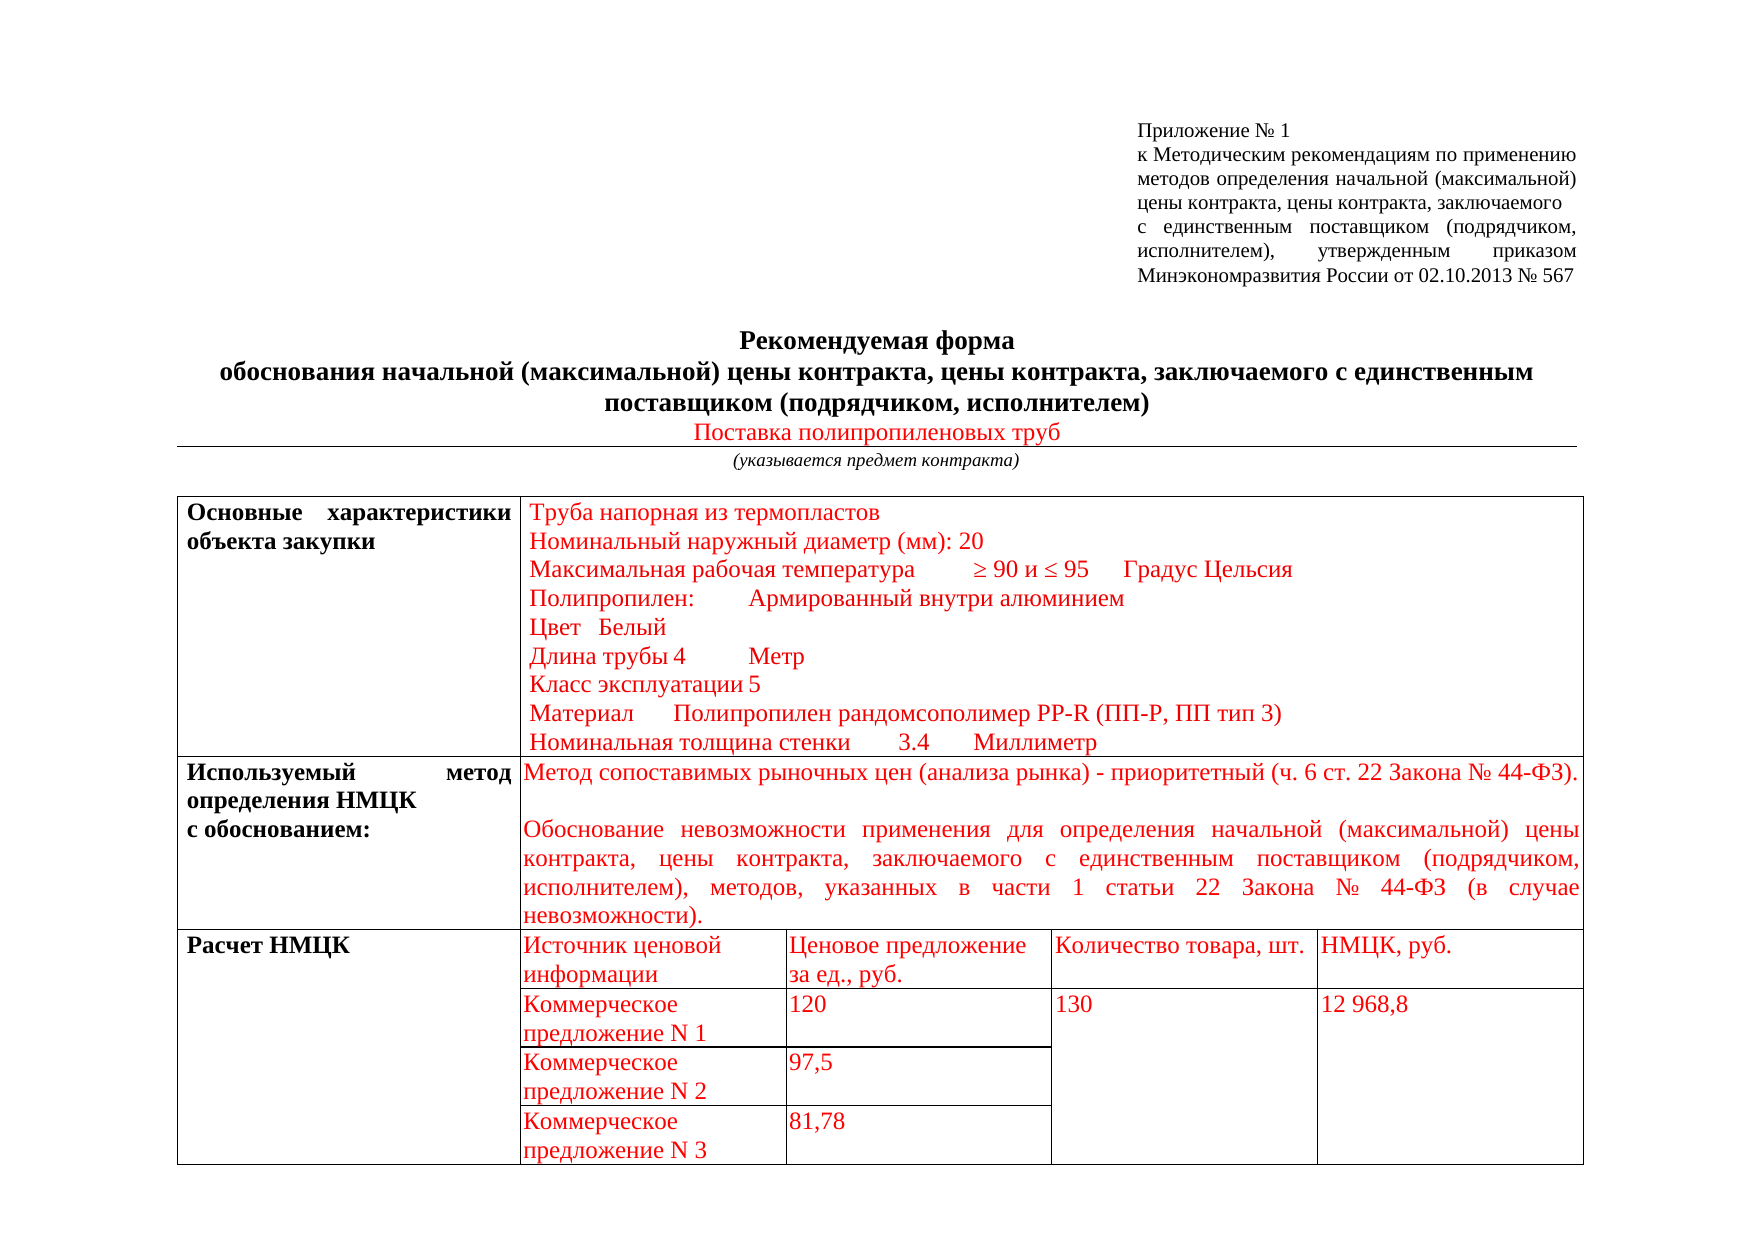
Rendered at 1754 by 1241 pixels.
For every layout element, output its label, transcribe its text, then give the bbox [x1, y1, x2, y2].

text к Методическим рекомендациям по применению методов определения начальной (максимальной) цены контракта, цены контракта, заключаемого с единственным поставщиком (подрядчиком, исполнителем), утвержденным приказом Минэкономразвития России от 02.10.2013 № 567 [1137, 142, 1577, 287]
table_cell Метод сопоставимых рыночных цен (анализа рынка) - приоритетный (ч. 6 ст. 22 Закона № 44-ФЗ). Обоснование невозможности применения для определения начальной (максимальной) цены контракта, цены контракта, заключаемого с единственным поставщиком (подрядчиком, исполнителем), методов, указанных в части 1 статьи 22 Закона № 44-ФЗ (в случае невозможности). [521, 757, 1583, 929]
table_cell НМЦК, руб. [1318, 930, 1583, 988]
table_cell 12 968,8 [1318, 989, 1583, 1163]
table_header Основные характеристики объекта закупки [178, 497, 520, 756]
table_cell Коммерческое предложение N 3 [521, 1106, 786, 1163]
table_cell Коммерческое предложение N 1 [521, 989, 786, 1046]
table_cell Используемый метод определения НМЦК с обоснованием: [178, 757, 520, 929]
text Приложение № 1 [1137, 118, 1577, 142]
table_cell 97,5 [787, 1048, 1051, 1105]
table_cell Расчет НМЦК [178, 930, 520, 1163]
table_cell Количество товара, шт. [1052, 930, 1317, 988]
text Поставка полипропиленовых труб [177, 417, 1577, 446]
table_cell Ценовое предложение за ед., руб. [787, 930, 1051, 988]
text (указывается предмет контракта) [177, 447, 1577, 471]
table_cell Источник ценовой информации [521, 930, 786, 988]
table_cell Коммерческое предложение N 2 [521, 1048, 786, 1105]
text Рекомендуемая форма обоснования начальной (максимальной) цены контракта, цены контракта, заключаемого с единственным поставщиком (подрядчиком, исполнителем) [177, 324, 1577, 417]
table_header Труба напорная из термопластов Номинальный наружный диаметр (мм): 20 Максимальная рабочая температура ≥ 90 и ≤ 95 Градус Цельсия Полипропилен: Армированный внутри алюминием Цвет Белый Длина трубы 4 Метр Класс эксплуатации 5 Материал Полипропилен рандомсополимер PP-R (ПП-Р, ПП тип 3) Номинальная толщина стенки 3.4 Миллиметр [521, 497, 1583, 756]
table_cell 120 [787, 989, 1051, 1046]
table_cell 130 [1052, 989, 1317, 1163]
table_cell 81,78 [787, 1106, 1051, 1163]
